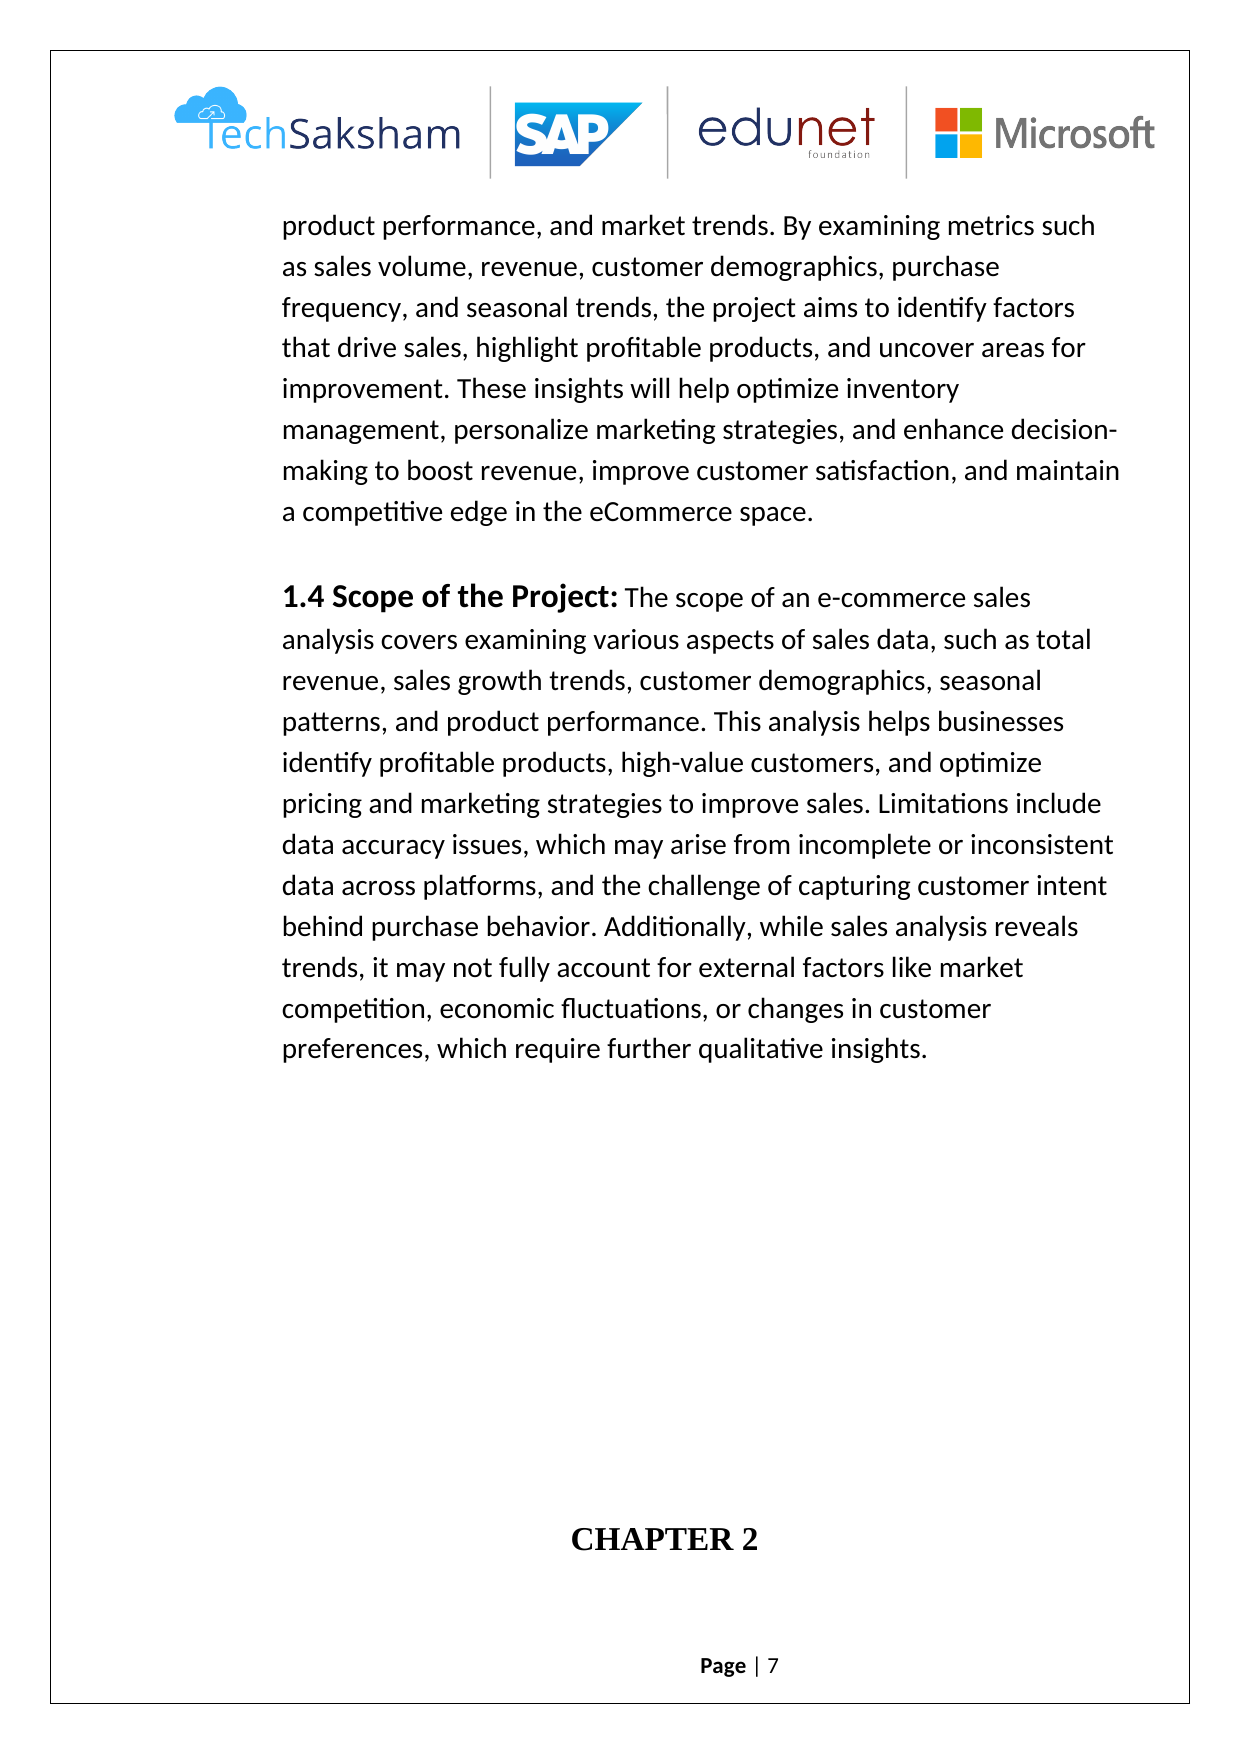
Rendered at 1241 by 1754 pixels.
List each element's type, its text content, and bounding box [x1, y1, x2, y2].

picture [168, 79, 467, 155]
text CHAPTER 2 [207, 1520, 1122, 1558]
picture [691, 100, 883, 165]
list 1.4 Scope of the Project: The scope of an e-commerce sales analysis covers examining various aspects of sales data, such as total revenue, sales growth trends, customer demographics, seasonal patterns, and product performance. This analysis helps businesses identify profitable products, high-value customers, and optimize pricing and marketing strategies to improve sales. Limitations include data accuracy issues, which may arise from incomplete or inconsistent data across platforms, and the challenge of capturing customer intent behind purchase behavior. Additionally, while sales analysis reveals trends, it may not fully account for external factors like market competition, economic fluctuations, or changes in customer preferences, which require further qualitative insights. [282, 575, 1122, 1066]
picture [514, 98, 644, 167]
picture [930, 102, 1161, 163]
